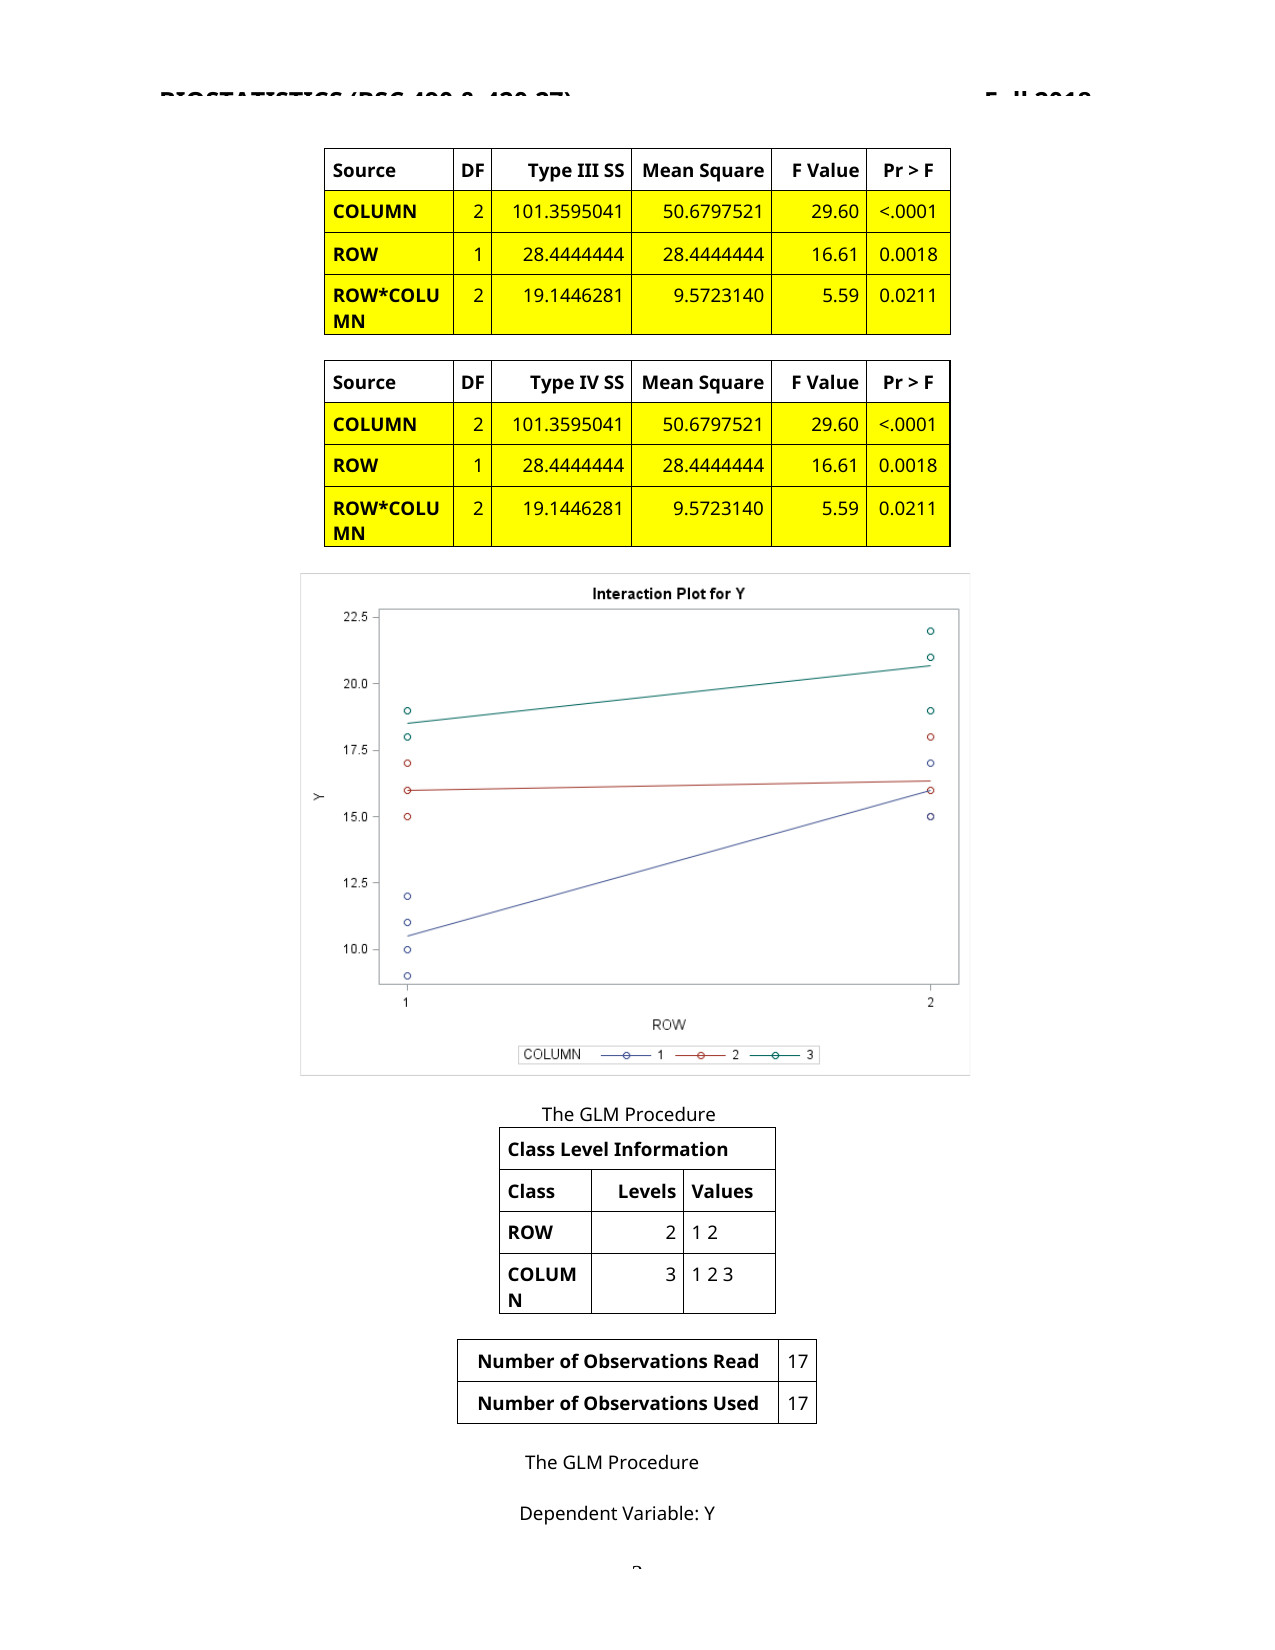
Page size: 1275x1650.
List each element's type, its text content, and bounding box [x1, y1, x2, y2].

table_header 17 [779, 1340, 816, 1381]
table_cell 9.5723140 [632, 275, 771, 334]
table_cell 28.4444444 [492, 445, 631, 486]
table_cell 1 [454, 233, 491, 274]
table_cell 16.61 [772, 233, 866, 274]
table_cell 3 [592, 1254, 683, 1313]
table_cell Class [500, 1170, 591, 1211]
table_header Pr > F [867, 361, 949, 402]
table_cell 9.5723140 [632, 487, 771, 546]
table_header DF [454, 361, 491, 402]
table_cell 1 [454, 445, 491, 486]
table_header Type III SS [492, 149, 631, 190]
table_cell ROW [325, 445, 453, 486]
table_cell 2 [454, 487, 491, 546]
picture [300, 573, 971, 1076]
table_cell 16.61 [772, 445, 866, 486]
table_cell 17 [779, 1382, 816, 1423]
table_header Source [325, 361, 453, 402]
table_cell 101.3595041 [492, 191, 631, 232]
table_cell 19.1446281 [492, 275, 631, 334]
table_cell 50.6797521 [632, 191, 771, 232]
table_cell 1 2 [684, 1212, 775, 1253]
table_cell <.0001 [867, 191, 950, 232]
table_cell ROW [500, 1212, 591, 1253]
table_cell 0.0211 [867, 275, 950, 334]
table_cell ROW*COLUMN [325, 275, 453, 334]
table_cell <.0001 [867, 403, 949, 444]
table_cell 2 [454, 275, 491, 334]
table_cell 5.59 [772, 487, 866, 546]
table_cell 28.4444444 [632, 233, 771, 274]
table_cell Levels [592, 1170, 683, 1211]
table_cell 50.6797521 [632, 403, 771, 444]
table_cell 29.60 [772, 191, 866, 232]
table_header Mean Square [632, 149, 771, 190]
table_cell 1 2 3 [684, 1254, 775, 1313]
text The GLM Procedure Dependent Variable: Y [519, 1449, 758, 1526]
table_header Mean Square [632, 361, 771, 402]
table_cell 0.0018 [867, 445, 949, 486]
table_header F Value [772, 149, 866, 190]
table_cell ROW*COLUMN [325, 487, 453, 546]
table_cell 2 [592, 1212, 683, 1253]
table_header DF [454, 149, 491, 190]
table_header Source [325, 149, 453, 190]
table_cell 0.0018 [867, 233, 950, 274]
table_cell 2 [454, 403, 491, 444]
table_cell COLUMN [325, 403, 453, 444]
table_header Number of Observations Read [458, 1340, 778, 1381]
table_cell Number of Observations Used [458, 1382, 778, 1423]
table_header F Value [772, 361, 866, 402]
table_cell 5.59 [772, 275, 866, 334]
table_cell 0.0211 [867, 487, 949, 546]
table_cell COLUMN [325, 191, 453, 232]
table_cell ROW [325, 233, 453, 274]
table_header Type IV SS [492, 361, 631, 402]
table_cell COLUMN [500, 1254, 591, 1313]
table_cell 28.4444444 [632, 445, 771, 486]
table_cell Values [684, 1170, 775, 1211]
table_cell 29.60 [772, 403, 866, 444]
text The GLM Procedure [542, 1102, 1202, 1127]
table_header Pr > F [867, 149, 950, 190]
table_cell 28.4444444 [492, 233, 631, 274]
table_cell 19.1446281 [492, 487, 631, 546]
table_header Class Level Information [500, 1128, 775, 1169]
table_cell 101.3595041 [492, 403, 631, 444]
table_cell 2 [454, 191, 491, 232]
